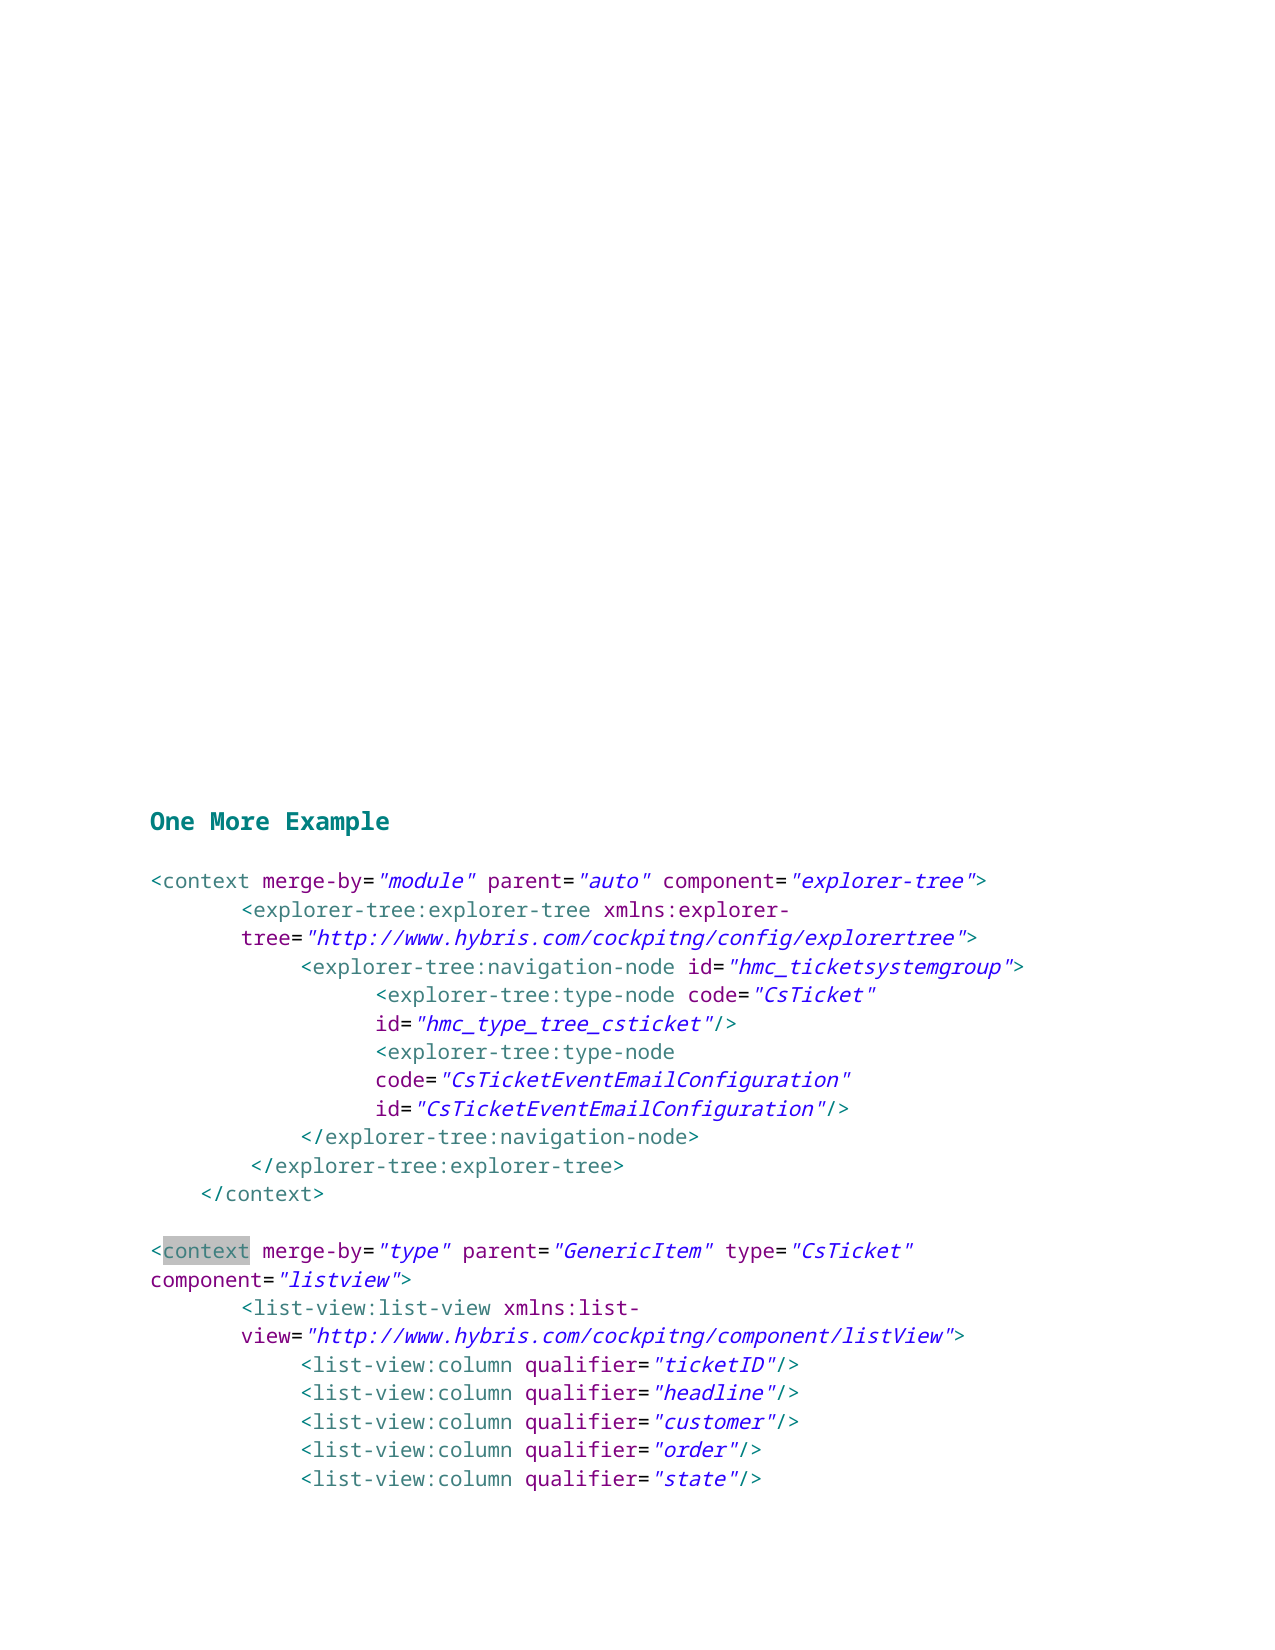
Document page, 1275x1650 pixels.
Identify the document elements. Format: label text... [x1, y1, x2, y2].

text One More Example [150, 804, 1125, 838]
text <context merge-by="type" parent="GenericItem" type="CsTicket" component="listview"> [150, 1236, 1125, 1293]
text <explorer-tree:navigation-node id="hmc_ticketsystemgroup"> [150, 952, 1125, 980]
text <list-view:column qualifier="order"/> [150, 1435, 1125, 1464]
text <list-view:column qualifier="headline"/> [150, 1378, 1125, 1407]
text <context merge-by="module" parent="auto" component="explorer-tree"> [150, 867, 1125, 895]
text <list-view:column qualifier="ticketID"/> [150, 1350, 1125, 1378]
text </explorer-tree:explorer-tree> [150, 1151, 1125, 1179]
text <list-view:column qualifier="customer"/> [150, 1407, 1125, 1435]
text <list-view:list-view xmlns:list-view="http://www.hybris.com/cockpitng/component/listView"> [241, 1293, 1125, 1350]
text <explorer-tree:type-node code="CsTicketEventEmailConfiguration" id="CsTicketEventEmailConfiguration"/> [375, 1037, 1125, 1122]
text <list-view:column qualifier="state"/> [150, 1464, 1125, 1492]
text <explorer-tree:type-node code="CsTicket" id="hmc_type_tree_csticket"/> [375, 980, 1125, 1037]
text </explorer-tree:navigation-node> [150, 1122, 1125, 1151]
text </context> [150, 1179, 1125, 1208]
text <explorer-tree:explorer-tree xmlns:explorer-tree="http://www.hybris.com/cockpitng/config/explorertree"> [241, 895, 1125, 952]
